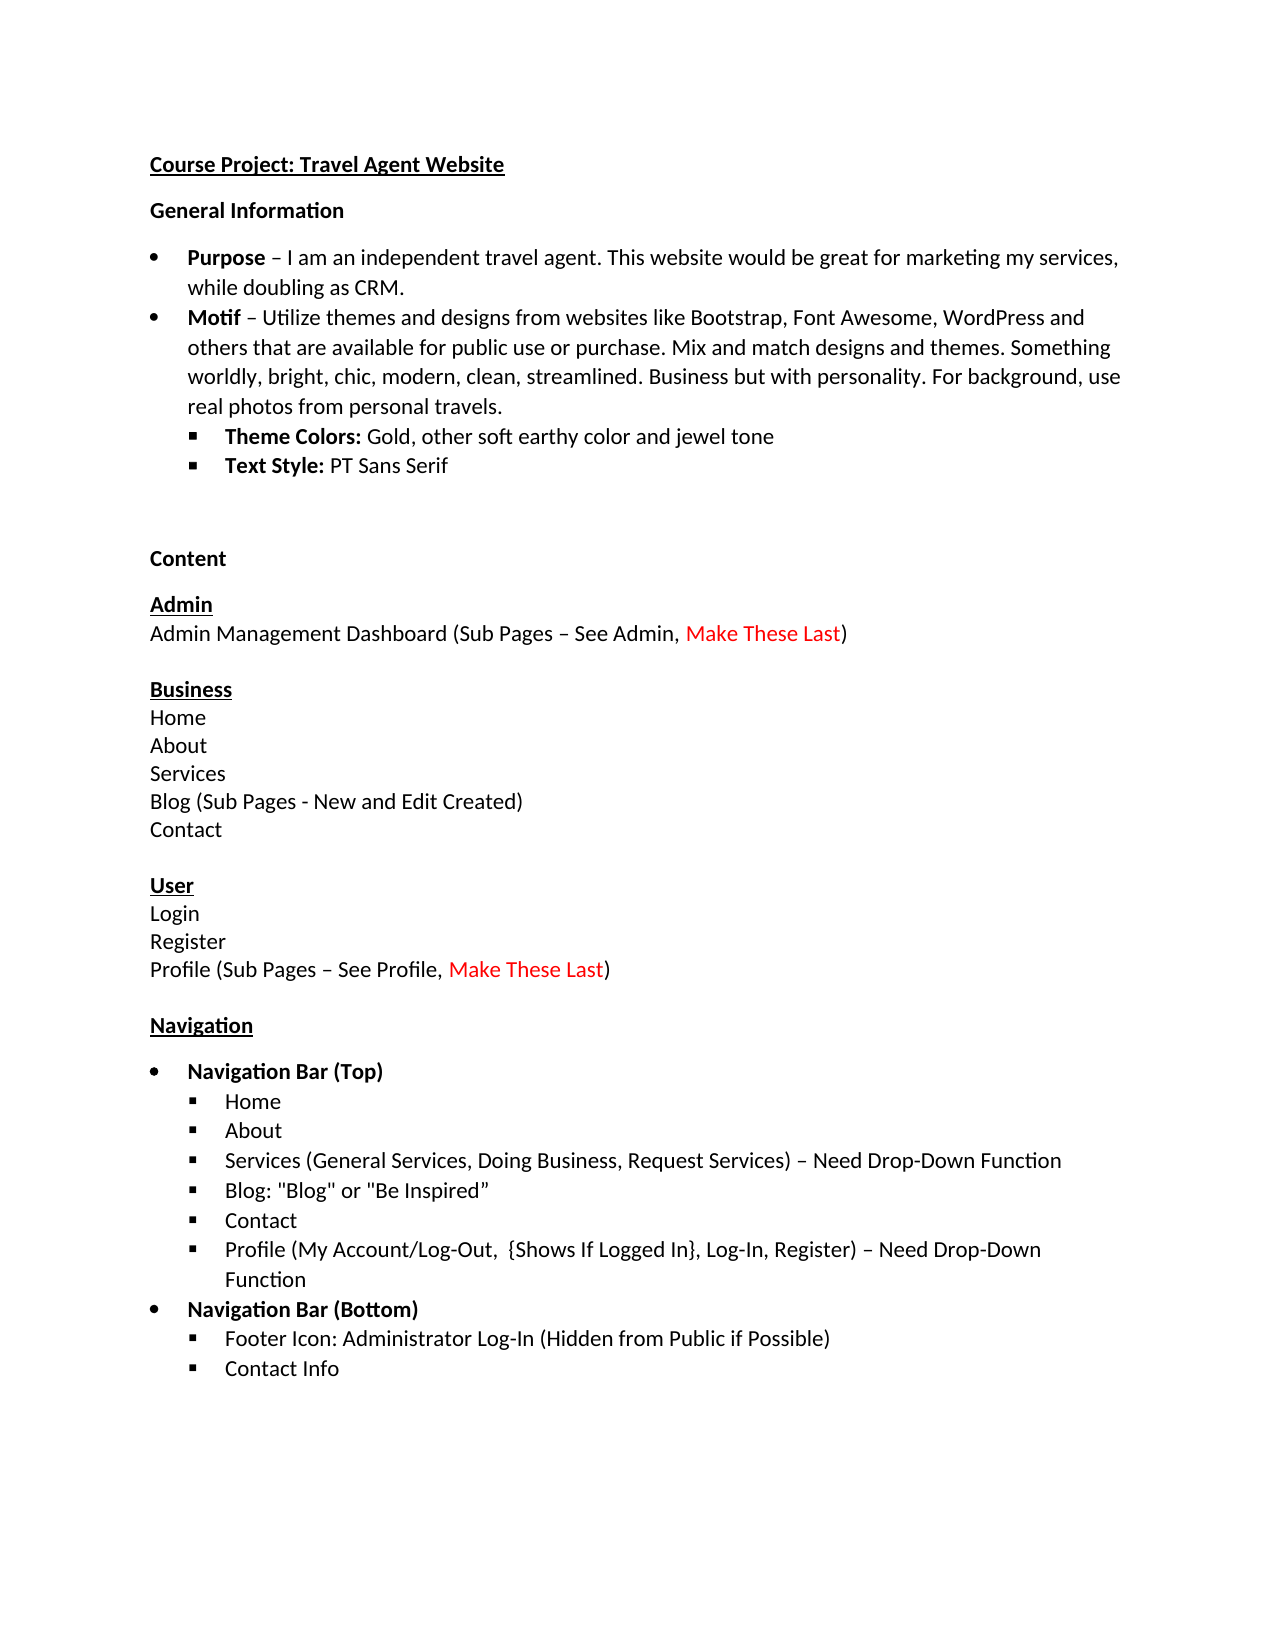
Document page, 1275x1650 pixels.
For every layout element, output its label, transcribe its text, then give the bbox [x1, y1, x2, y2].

text Content [150, 544, 1125, 572]
list Navigation Bar (Top) [150, 1057, 1125, 1085]
text About [150, 731, 1125, 759]
list Contact Info [187, 1354, 1125, 1382]
text Navigation [150, 1011, 1125, 1039]
list Motif – Utilize themes and designs from websites like Bootstrap, Font Awesome, WordPress and others that are available for public use or purchase. Mix and match designs and themes. Something worldly, bright, chic, modern, clean, streamlined. Business but with personality. For background, use real photos from personal travels. [150, 303, 1125, 420]
text Admin Management Dashboard (Sub Pages – See Admin, Make These Last) [150, 619, 1125, 647]
text Login [150, 899, 1125, 927]
list Profile (My Account/Log-Out, {Shows If Logged In}, Log-In, Register) – Need Drop-Down Function [187, 1235, 1125, 1293]
list Blog: "Blog" or "Be Inspired” [187, 1176, 1125, 1204]
text Services [150, 759, 1125, 787]
list Services (General Services, Doing Business, Request Services) – Need Drop-Down Function [187, 1146, 1125, 1174]
text Business [150, 675, 1125, 703]
text General Information [150, 196, 1125, 224]
list Home [187, 1087, 1125, 1115]
text Admin [150, 591, 1125, 619]
text Home [150, 703, 1125, 731]
list Navigation Bar (Bottom) [150, 1295, 1125, 1323]
text Profile (Sub Pages – See Profile, Make These Last) [150, 955, 1125, 983]
text Register [150, 927, 1125, 955]
list Text Style: PT Sans Serif [187, 452, 1125, 479]
text Contact [150, 815, 1125, 843]
text User [150, 871, 1125, 899]
text Blog (Sub Pages - New and Edit Created) [150, 787, 1125, 815]
list Footer Icon: Administrator Log-In (Hidden from Public if Possible) [187, 1324, 1125, 1352]
list Theme Colors: Gold, other soft earthy color and jewel tone [187, 422, 1125, 450]
list Purpose – I am an independent travel agent. This website would be great for marketing my services, while doubling as CRM. [150, 243, 1125, 301]
list About [187, 1117, 1125, 1145]
list Contact [187, 1206, 1125, 1234]
text Course Project: Travel Agent Website [150, 150, 1125, 178]
